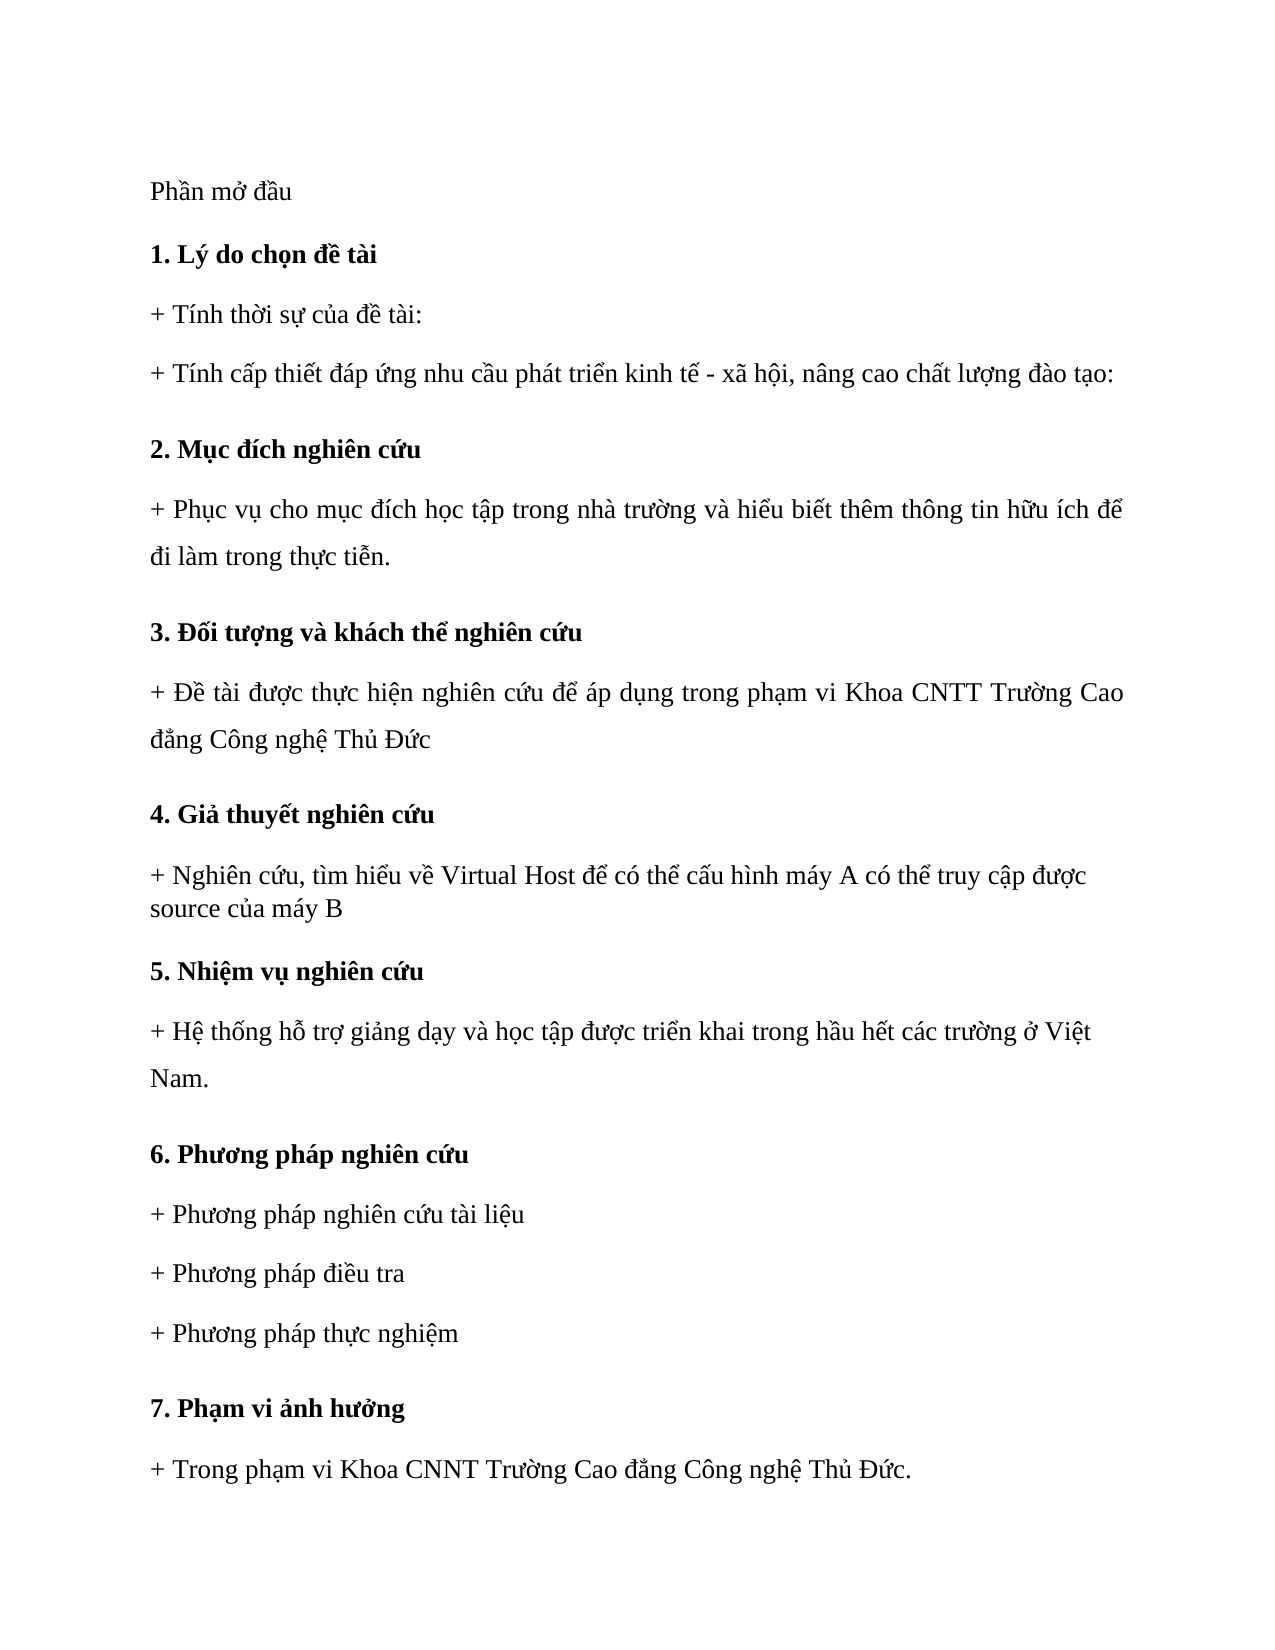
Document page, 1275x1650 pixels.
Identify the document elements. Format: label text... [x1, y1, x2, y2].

text + Phương pháp nghiên cứu tài liệu [150, 1198, 1125, 1229]
subtitle 6. Phương pháp nghiên cứu [150, 1138, 1125, 1169]
text + Tính thời sự của đề tài: [150, 298, 1125, 329]
subtitle Phần mở đầu [150, 175, 1125, 206]
subtitle 4. Giả thuyết nghiên cứu [150, 799, 1125, 830]
subtitle 3. Đối tượng và khách thể nghiên cứu [150, 616, 1125, 647]
subtitle 1. Lý do chọn đề tài [150, 238, 1125, 269]
text + Đề tài được thực hiện nghiên cứu để áp dụng trong phạm vi Khoa CNTT Trường Cao đẳng Công nghệ Thủ Đức [150, 676, 1125, 754]
text + Hệ thống hỗ trợ giảng dạy và học tập được triển khai trong hầu hết các trường ở Việt Nam. [150, 1016, 1125, 1093]
subtitle 2. Mục đích nghiên cứu [150, 433, 1125, 464]
subtitle 7. Phạm vi ảnh hưởng [150, 1392, 1125, 1424]
text + Nghiên cứu, tìm hiểu về Virtual Host để có thể cấu hình máy A có thể truy cập được source của máy B [150, 859, 1125, 924]
text + Phục vụ cho mục đích học tập trong nhà trường và hiểu biết thêm thông tin hữu ích để đi làm trong thực tiễn. [150, 493, 1125, 571]
text + Trong phạm vi Khoa CNNT Trường Cao đẳng Công nghệ Thủ Đức. [150, 1453, 1125, 1484]
text + Phương pháp điều tra [150, 1257, 1125, 1289]
text + Phương pháp thực nghiệm [150, 1317, 1125, 1348]
subtitle 5. Nhiệm vụ nghiên cứu [150, 955, 1125, 986]
text + Tính cấp thiết đáp ứng nhu cầu phát triển kinh tế - xã hội, nâng cao chất lượng đào tạo: [150, 357, 1125, 388]
